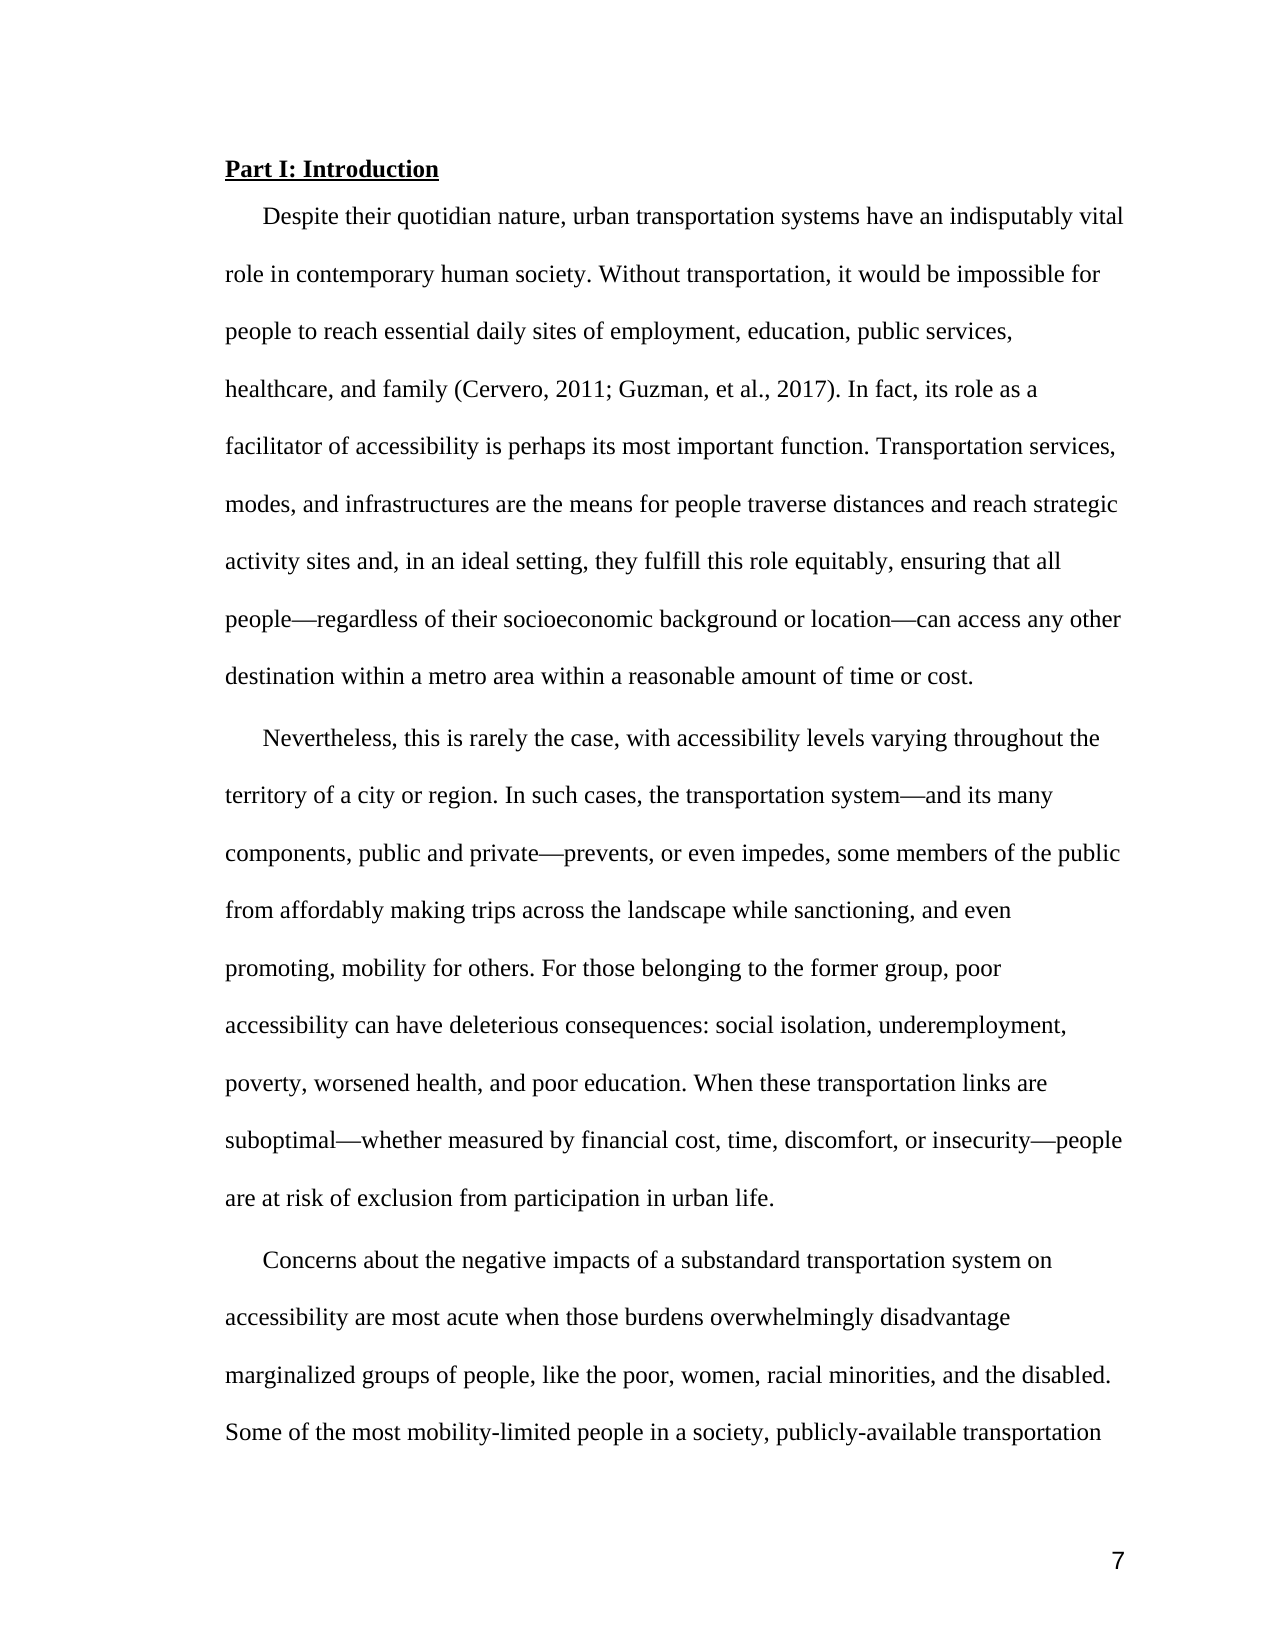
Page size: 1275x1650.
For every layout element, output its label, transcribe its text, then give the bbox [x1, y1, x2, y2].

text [225, 1245, 1125, 1446]
subtitle Part I: Introduction [225, 154, 1125, 183]
text Despite their quotidian nature, urban transportation systems have an indisputably vital role in contemporary human society. Without transportation, it would be impossible for people to reach essential daily sites of employment, education, public services, healthcare, and family (Cervero, 2011; Guzman, et al., 2017). In fact, its role as a facilitator of accessibility is perhaps its most important function. Transportation services, modes, and infrastructures are the means for people traverse distances and reach strategic activity sites and, in an ideal setting, they fulfill this role equitably, ensuring that all people—regardless of their socioeconomic background or location—can access any other destination within a metro area within a reasonable amount of time or cost. [225, 201, 1125, 690]
text Nevertheless, this is rarely the case, with accessibility levels varying throughout the territory of a city or region. In such cases, the transportation system—and its many components, public and private—prevents, or even impedes, some members of the public from affordably making trips across the landscape while sanctioning, and even promoting, mobility for others. For those belonging to the former group, poor accessibility can have deleterious consequences: social isolation, underemployment, poverty, worsened health, and poor education. When these transportation links are suboptimal—whether measured by financial cost, time, discomfort, or insecurity—people are at risk of exclusion from participation in urban life. [225, 723, 1125, 1212]
